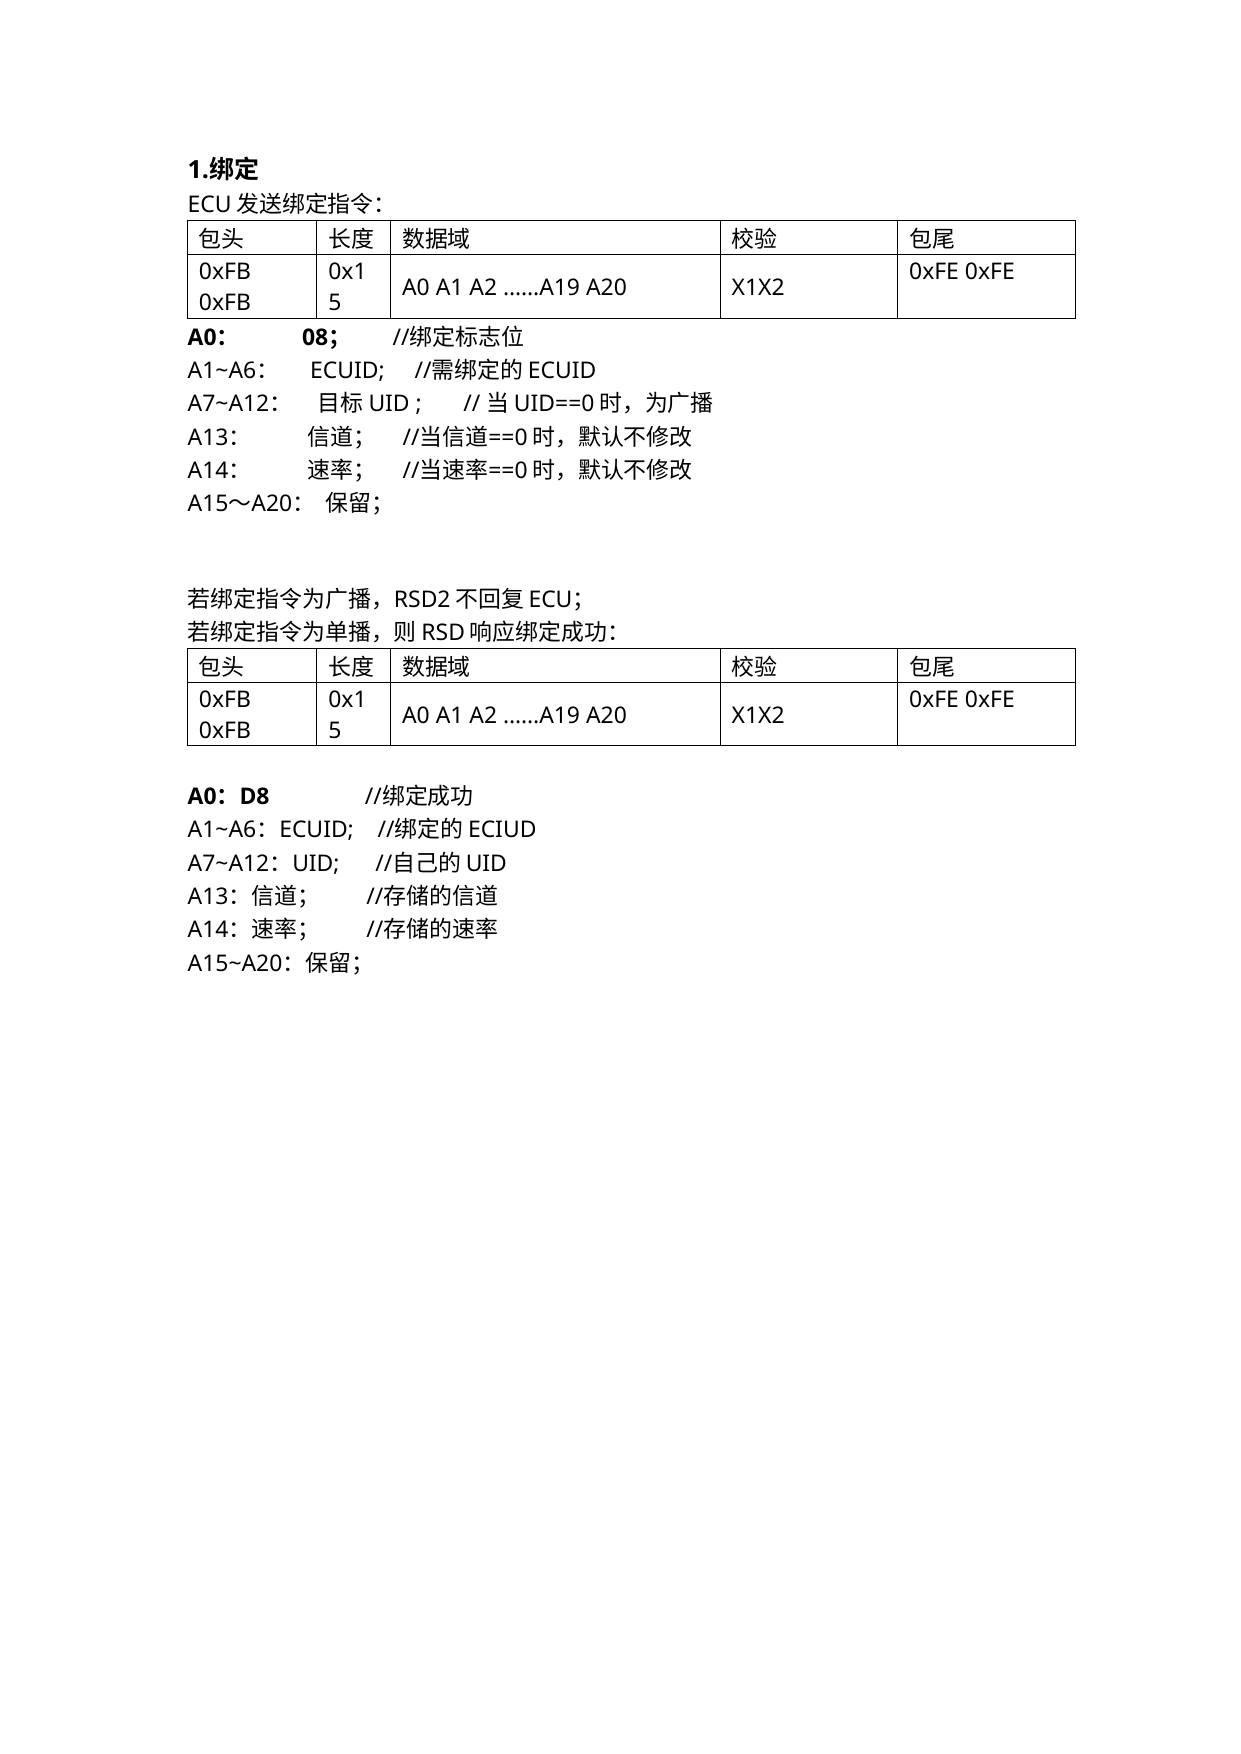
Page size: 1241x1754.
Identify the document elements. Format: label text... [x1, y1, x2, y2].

table_header 包尾 [898, 649, 1075, 682]
text A15~A20：保留； [187, 944, 1053, 978]
table_cell A0 A1 A2 ……A19 A20 [391, 255, 720, 317]
text 若绑定指令为广播，RSD2不回复ECU； [187, 581, 1053, 614]
text A13： 信道； //当信道==0时，默认不修改 [187, 418, 1053, 452]
text A13：信道； //存储的信道 [187, 878, 1053, 911]
table_cell X1X2 [721, 683, 897, 745]
text A1~A6：ECUID; //绑定的ECIUD [187, 811, 1053, 844]
table_header 包头 [188, 649, 316, 682]
table_header 长度 [317, 649, 390, 682]
text A7~A12： 目标UID ; // 当UID==0时，为广播 [187, 385, 1053, 418]
text A15～A20： 保留； [187, 485, 1053, 518]
table_header 数据域 [391, 649, 720, 682]
text ECU发送绑定指令： [187, 186, 1053, 219]
text A14：速率； //存储的速率 [187, 911, 1053, 944]
table_cell 0xFE 0xFE [898, 255, 1075, 317]
text A14： 速率； //当速率==0时，默认不修改 [187, 452, 1053, 485]
table_cell 0xFE 0xFE [898, 683, 1075, 745]
table_cell 0x15 [317, 255, 390, 317]
table_header 校验 [721, 649, 897, 682]
table_header 校验 [721, 221, 897, 254]
text A0： 08； //绑定标志位 [187, 319, 1053, 352]
text A7~A12：UID; //自己的UID [187, 844, 1053, 878]
text A1~A6： ECUID; //需绑定的ECUID [187, 352, 1053, 385]
table_header 包尾 [898, 221, 1075, 254]
table_header 数据域 [391, 221, 720, 254]
table_cell 0x15 [317, 683, 390, 745]
table_header 长度 [317, 221, 390, 254]
text 1.绑定 [187, 150, 1053, 186]
text A0：D8 //绑定成功 [187, 778, 1053, 811]
table_cell X1X2 [721, 255, 897, 317]
text 若绑定指令为单播，则RSD响应绑定成功： [187, 614, 1053, 648]
table_header 包头 [188, 221, 316, 254]
table_cell 0xFB 0xFB [188, 255, 316, 317]
table_cell 0xFB 0xFB [188, 683, 316, 745]
table_cell A0 A1 A2 ……A19 A20 [391, 683, 720, 745]
